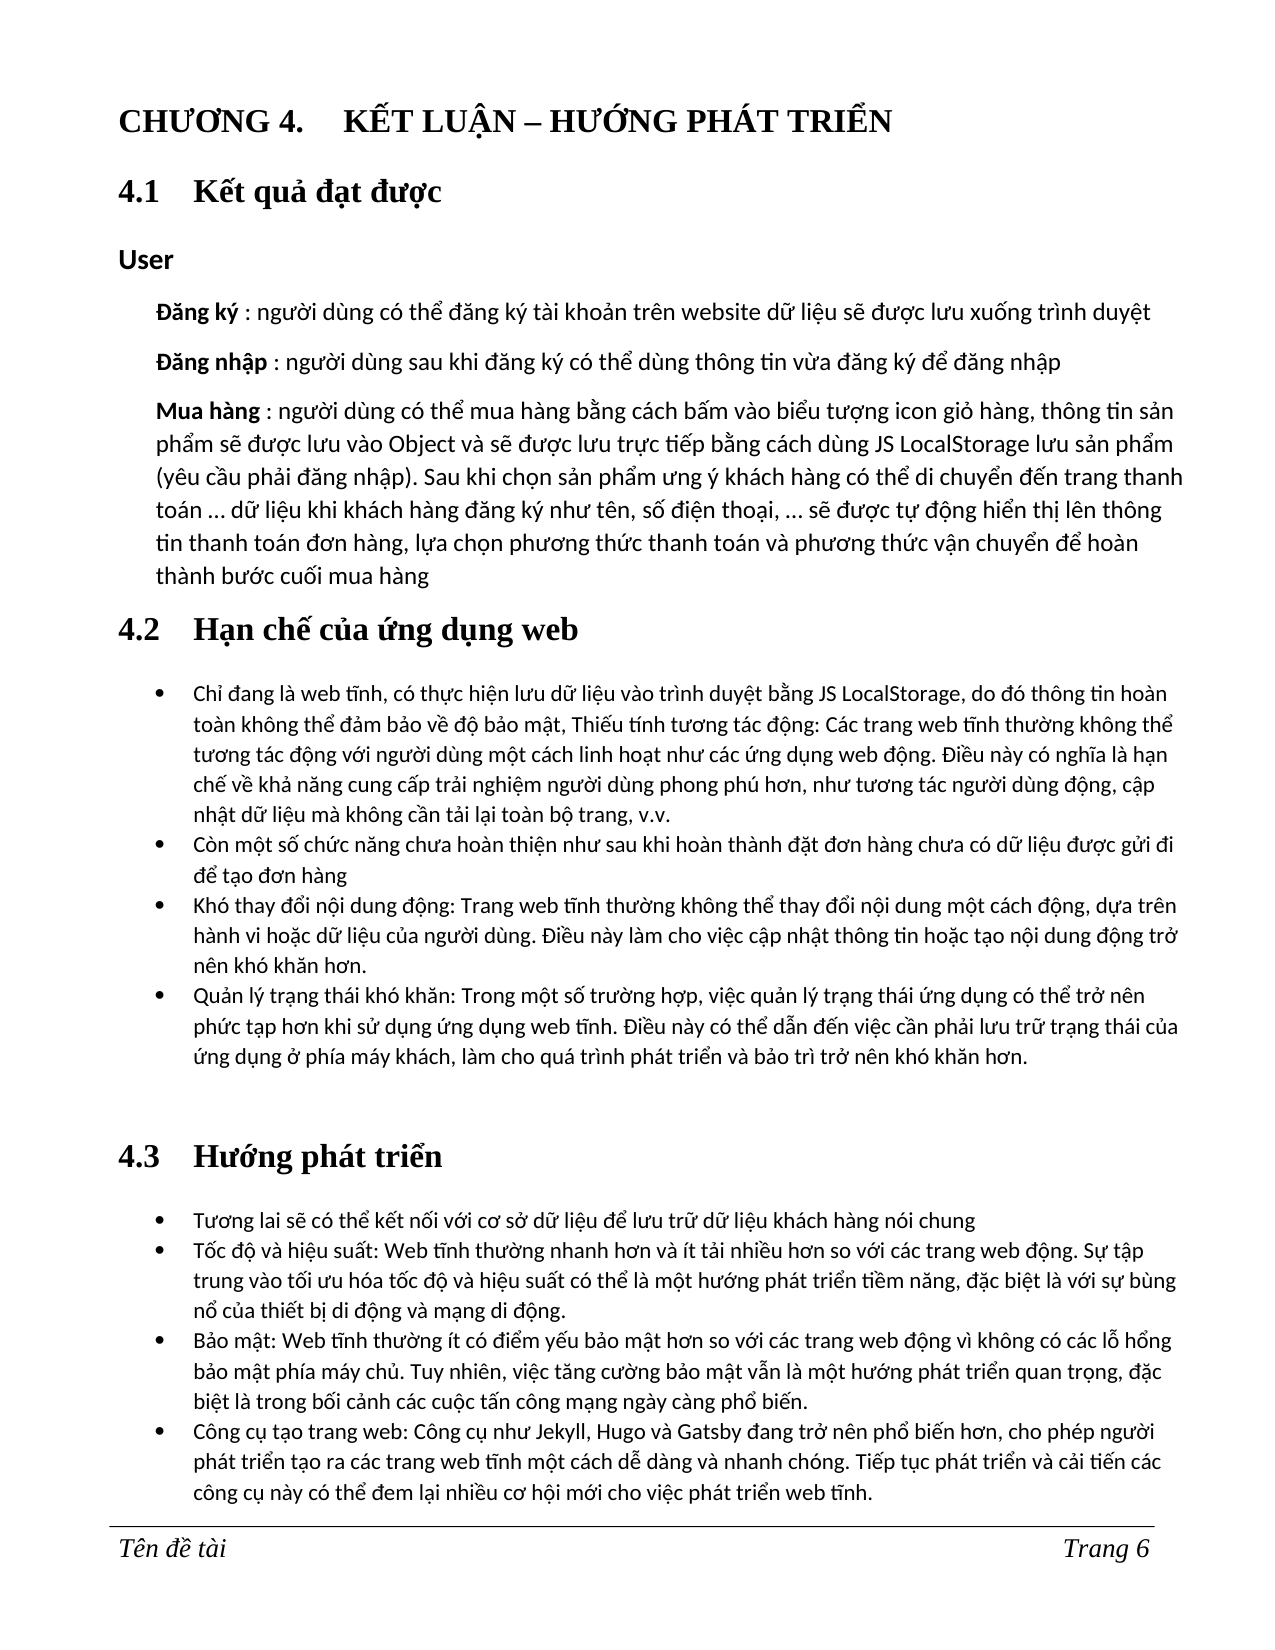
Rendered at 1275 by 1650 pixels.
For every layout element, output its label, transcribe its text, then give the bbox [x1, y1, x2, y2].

list Khó thay đổi nội dung động: Trang web tĩnh thường không thể thay đổi nội dung một cách động, dựa trên hành vi hoặc dữ liệu của người dùng. Điều này làm cho việc cập nhật thông tin hoặc tạo nội dung động trở nên khó khăn hơn. [156, 891, 1186, 979]
list Bảo mật: Web tĩnh thường ít có điểm yếu bảo mật hơn so với các trang web động vì không có các lỗ hổng bảo mật phía máy chủ. Tuy nhiên, việc tăng cường bảo mật vẫn là một hướng phát triển quan trọng, đặc biệt là trong bối cảnh các cuộc tấn công mạng ngày càng phổ biến. [156, 1327, 1186, 1415]
list Chỉ đang là web tĩnh, có thực hiện lưu dữ liệu vào trình duyệt bằng JS LocalStorage, do đó thông tin hoàn toàn không thể đảm bảo về độ bảo mật, Thiếu tính tương tác động: Các trang web tĩnh thường không thể tương tác động với người dùng một cách linh hoạt như các ứng dụng web động. Điều này có nghĩa là hạn chế về khả năng cung cấp trải nghiệm người dùng phong phú hơn, như tương tác người dùng động, cập nhật dữ liệu mà không cần tải lại toàn bộ trang, v.v. [156, 679, 1186, 828]
text Đăng ký : người dùng có thể đăng ký tài khoản trên website dữ liệu sẽ được lưu xuống trình duyệt [156, 296, 1186, 327]
list Công cụ tạo trang web: Công cụ như Jekyll, Hugo và Gatsby đang trở nên phổ biến hơn, cho phép người phát triển tạo ra các trang web tĩnh một cách dễ dàng và nhanh chóng. Tiếp tục phát triển và cải tiến các công cụ này có thể đem lại nhiều cơ hội mới cho việc phát triển web tĩnh. [156, 1417, 1186, 1506]
text Đăng nhập : người dùng sau khi đăng ký có thể dùng thông tin vừa đăng ký để đăng nhập [156, 346, 1186, 376]
list Quản lý trạng thái khó khăn: Trong một số trường hợp, việc quản lý trạng thái ứng dụng có thể trở nên phức tạp hơn khi sử dụng ứng dụng web tĩnh. Điều này có thể dẫn đến việc cần phải lưu trữ trạng thái của ứng dụng ở phía máy khách, làm cho quá trình phát triển và bảo trì trở nên khó khăn hơn. [156, 982, 1186, 1070]
list Tương lai sẽ có thể kết nối với cơ sở dữ liệu để lưu trữ dữ liệu khách hàng nói chung [156, 1206, 1186, 1234]
list Còn một số chức năng chưa hoàn thiện như sau khi hoàn thành đặt đơn hàng chưa có dữ liệu được gửi đi để tạo đơn hàng [156, 831, 1186, 889]
text User [118, 241, 1186, 277]
text Mua hàng : người dùng có thể mua hàng bằng cách bấm vào biểu tượng icon giỏ hàng, thông tin sản phẩm sẽ được lưu vào Object và sẽ được lưu trực tiếp bằng cách dùng JS LocalStorage lưu sản phẩm (yêu cầu phải đăng nhập). Sau khi chọn sản phẩm ưng ý khách hàng có thể di chuyển đến trang thanh toán … dữ liệu khi khách hàng đăng ký như tên, số điện thoại, … sẽ được tự động hiển thị lên thông tin thanh toán đơn hàng, lựa chọn phương thức thanh toán và phương thức vận chuyển để hoàn thành bước cuối mua hàng [156, 395, 1186, 591]
subtitle Hạn chế của ứng dụng web [118, 609, 1186, 648]
subtitle Hướng phát triển [118, 1136, 1186, 1174]
list Tốc độ và hiệu suất: Web tĩnh thường nhanh hơn và ít tải nhiều hơn so với các trang web động. Sự tập trung vào tối ưu hóa tốc độ và hiệu suất có thể là một hướng phát triển tiềm năng, đặc biệt là với sự bùng nổ của thiết bị di động và mạng di động. [156, 1236, 1186, 1324]
subtitle Kết quả đạt được [118, 171, 1186, 209]
subtitle KẾT LUẬN – HƯỚNG PHÁT TRIỂN [118, 101, 1186, 139]
